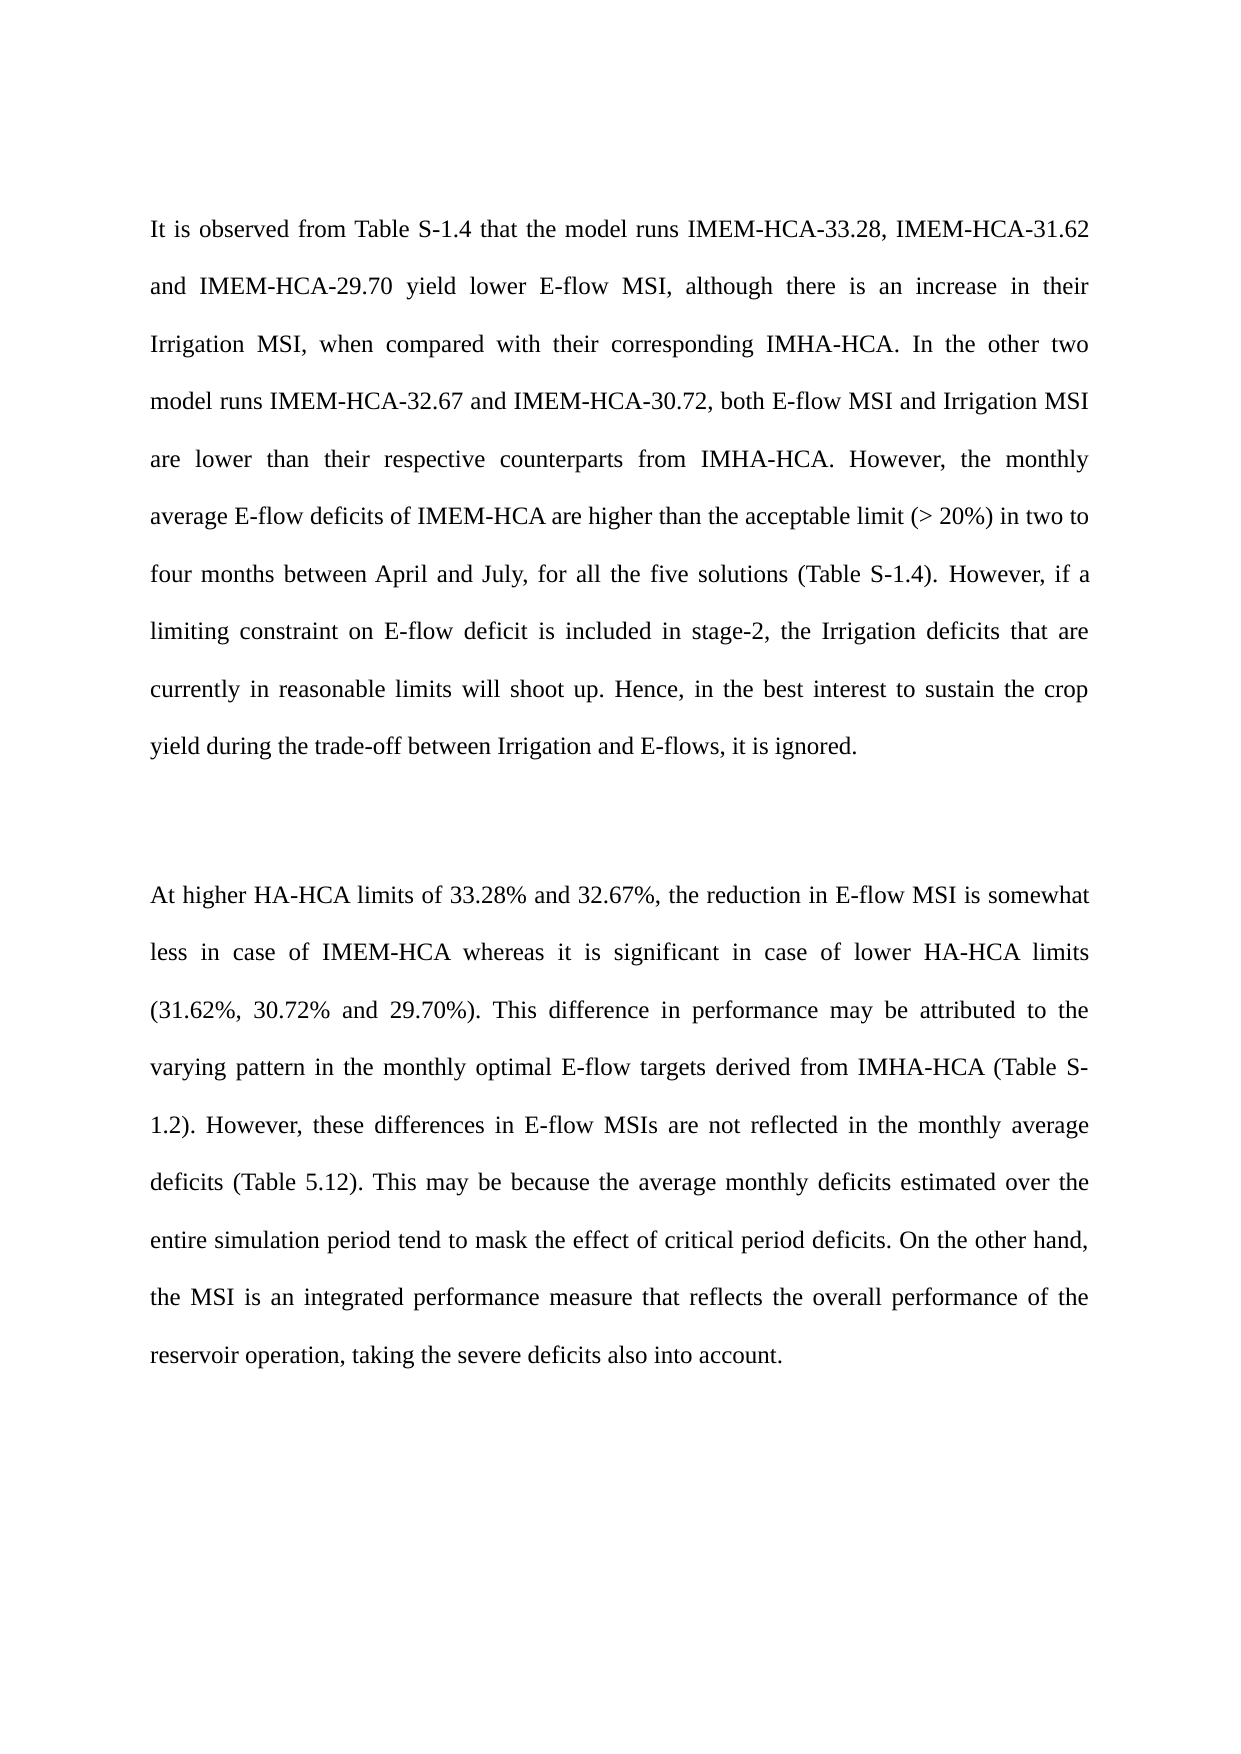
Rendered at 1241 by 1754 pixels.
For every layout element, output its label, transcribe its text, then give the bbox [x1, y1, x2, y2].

text At higher HA-HCA limits of 33.28% and 32.67%, the reduction in E-flow MSI is somewhat less in case of IMEM-HCA whereas it is significant in case of lower HA-HCA limits (31.62%, 30.72% and 29.70%). This difference in performance may be attributed to the varying pattern in the monthly optimal E-flow targets derived from IMHA-HCA (Table S-1.2). However, these differences in E-flow MSIs are not reflected in the monthly average deficits (Table 5.12). This may be because the average monthly deficits estimated over the entire simulation period tend to mask the effect of critical period deficits. On the other hand, the MSI is an integrated performance measure that reflects the overall performance of the reservoir operation, taking the severe deficits also into account. [150, 880, 1090, 1368]
text It is observed from Table S-1.4 that the model runs IMEM-HCA-33.28, IMEM-HCA-31.62 and IMEM-HCA-29.70 yield lower E-flow MSI, although there is an increase in their Irrigation MSI, when compared with their corresponding IMHA-HCA. In the other two model runs IMEM-HCA-32.67 and IMEM-HCA-30.72, both E-flow MSI and Irrigation MSI are lower than their respective counterparts from IMHA-HCA. However, the monthly average E-flow deficits of IMEM-HCA are higher than the acceptable limit (> 20%) in two to four months between April and July, for all the five solutions (Table S-1.4). However, if a limiting constraint on E-flow deficit is included in stage-2, the Irrigation deficits that are currently in reasonable limits will shoot up. Hence, in the best interest to sustain the crop yield during the trade-off between Irrigation and E-flows, it is ignored. [150, 214, 1090, 760]
